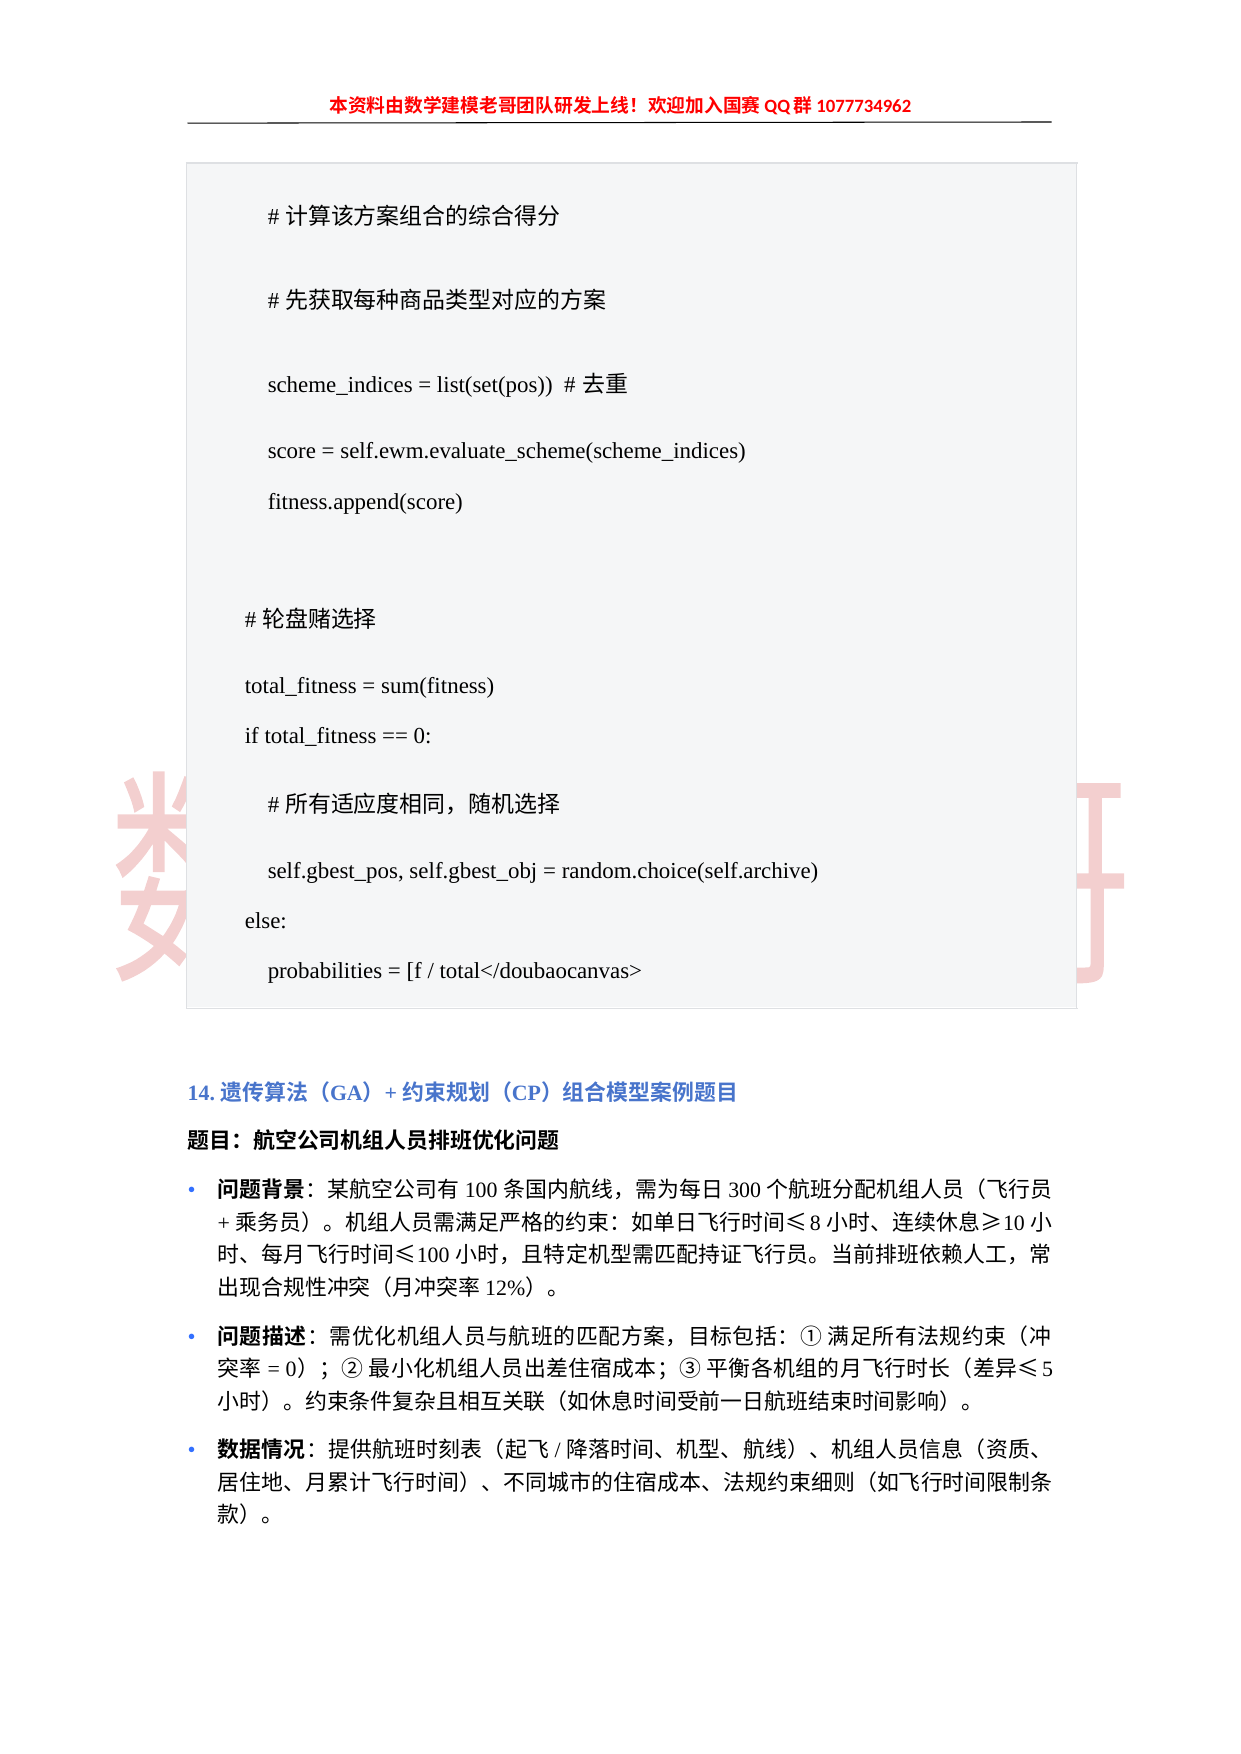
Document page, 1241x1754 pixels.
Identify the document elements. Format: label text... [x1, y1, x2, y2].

list 问题描述：需优化机组人员与航班的匹配方案，目标包括：① 满足所有法规约束（冲突率 = 0）；② 最小化机组人员出差住宿成本；③ 平衡各机组的月飞行时长（差异≤5 小时）。约束条件复杂且相互关联（如休息时间受前一日航班结束时间影响）。 [187, 1318, 1053, 1416]
subtitle 14. 遗传算法（GA）+ 约束规划（CP）组合模型案例题目 [187, 1074, 1053, 1107]
list 数据情况：提供航班时刻表（起飞 / 降落时间、机型、航线）、机组人员信息（资质、居住地、月累计飞行时间）、不同城市的住宿成本、法规约束细则（如飞行时间限制条款）。 [187, 1432, 1053, 1529]
list 问题背景：某航空公司有 100 条国内航线，需为每日 300 个航班分配机组人员（飞行员 + 乘务员）。机组人员需满足严格的约束：如单日飞行时间≤8 小时、连续休息≥10 小时、每月飞行时间≤100 小时，且特定机型需匹配持证飞行员。当前排班依赖人工，常出现合规性冲突（月冲突率 12%）。 [187, 1172, 1053, 1302]
text 题目：航空公司机组人员排班优化问题 [187, 1123, 1053, 1156]
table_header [187, 164, 1076, 1007]
